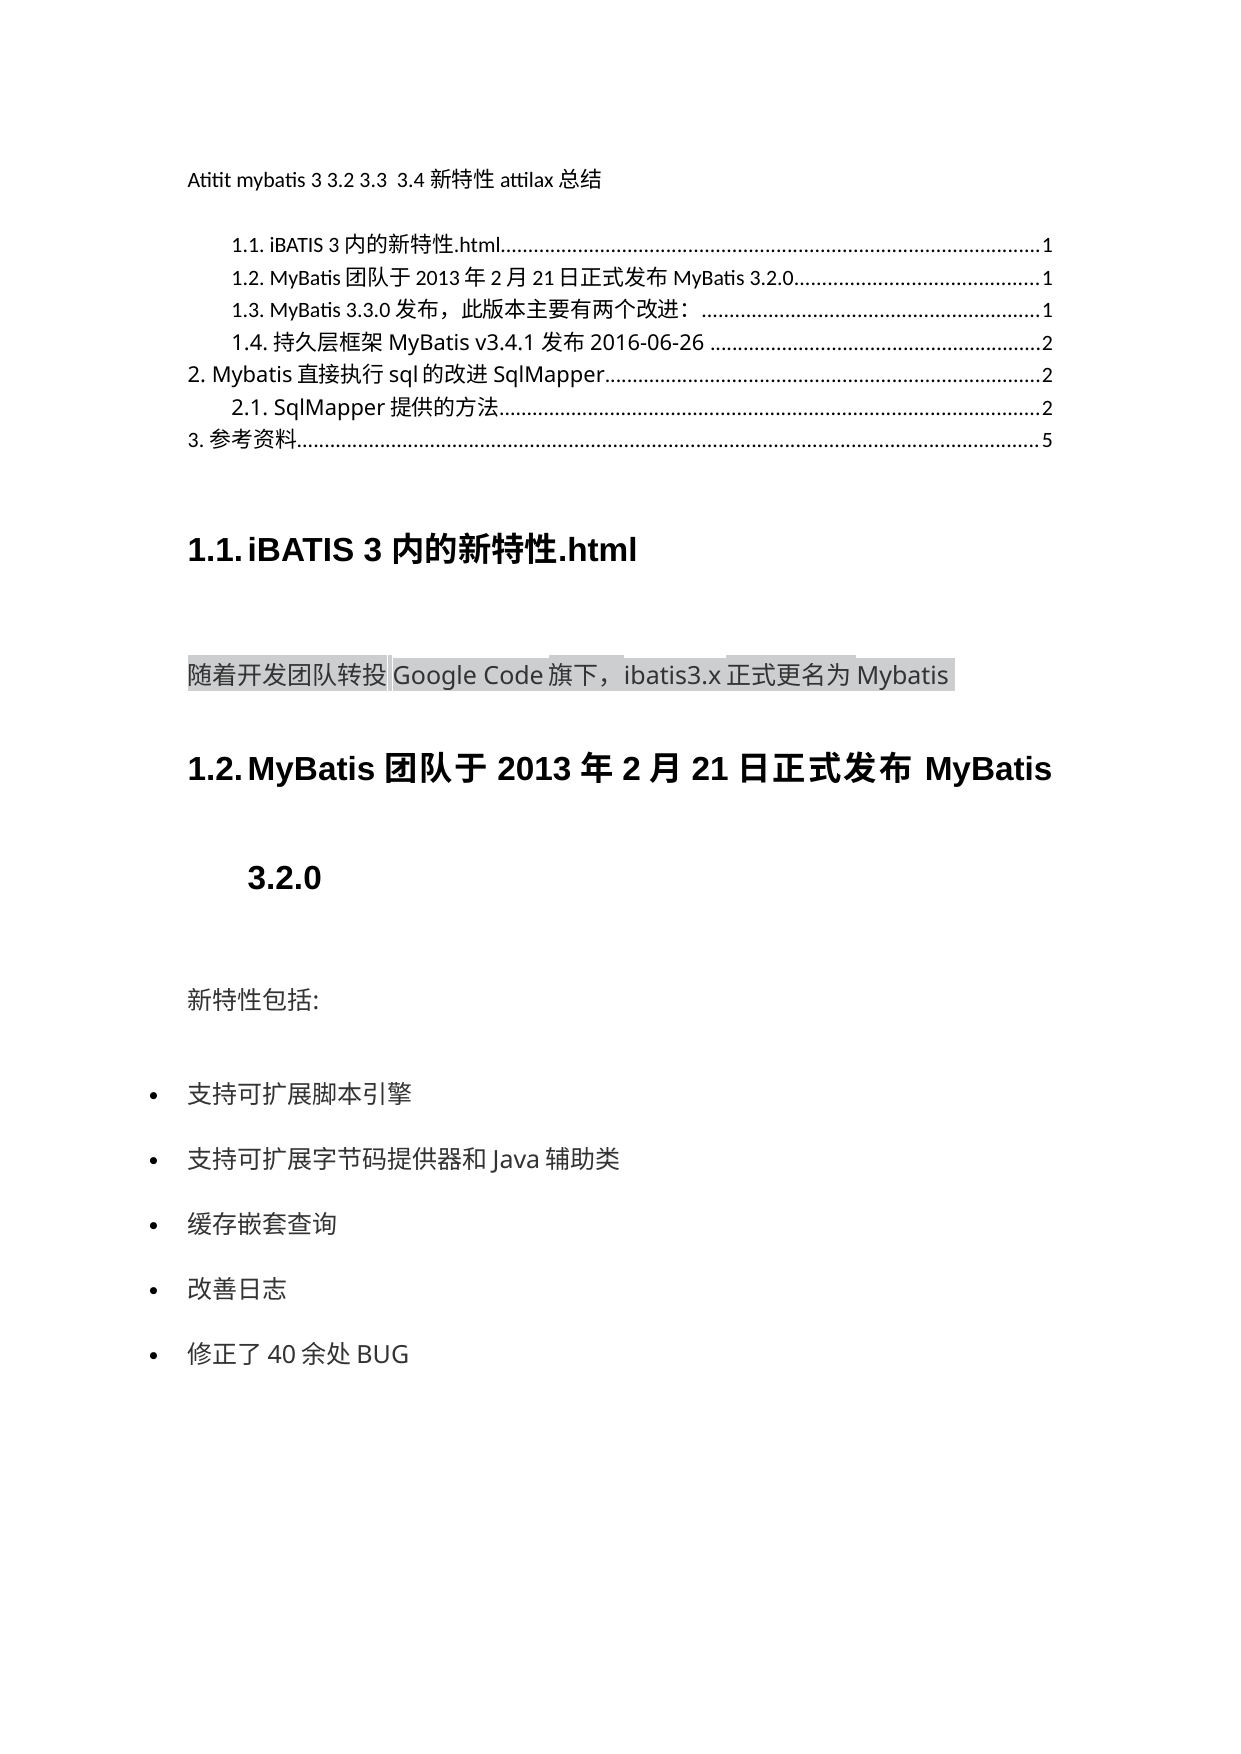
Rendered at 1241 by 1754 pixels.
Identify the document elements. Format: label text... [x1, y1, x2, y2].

subtitle iBATIS 3 内的新特性.html [187, 514, 1053, 579]
list 支持可扩展脚本引擎 [150, 1061, 1053, 1126]
text 3. 参考资料 5 [187, 422, 1053, 454]
list 修正了40余处BUG [150, 1321, 1053, 1386]
text 1.3. MyBatis 3.3.0 发布，此版本主要有两个改进： 1 [231, 292, 1053, 324]
text 1.2. MyBatis团队于2013年2月21日正式发布 MyBatis 3.2.0 1 [231, 259, 1053, 292]
list 改善日志 [150, 1256, 1053, 1321]
text 1.4. 持久层框架 MyBatis v3.4.1 发布 2016-06-26 2 [231, 324, 1053, 357]
text 1.1. iBATIS 3 内的新特性.html 1 [231, 227, 1053, 259]
text Atitit mybatis 3 3.2 3.3 3.4 新特性attilax总结 [187, 162, 1053, 194]
text 2.1. SqlMapper提供的方法 2 [231, 389, 1053, 422]
subtitle MyBatis团队于2013年2月21日正式发布 MyBatis 3.2.0 [187, 733, 1053, 910]
text 随着开发团队转投Google Code旗下，ibatis3.x正式更名为Mybatis [187, 641, 1053, 706]
text 新特性包括: [187, 966, 1053, 1031]
text 2. Mybatis直接执行sql的改进 SqlMapper 2 [493, 357, 1053, 389]
list 支持可扩展字节码提供器和Java辅助类 [150, 1126, 1053, 1191]
list 缓存嵌套查询 [150, 1191, 1053, 1256]
